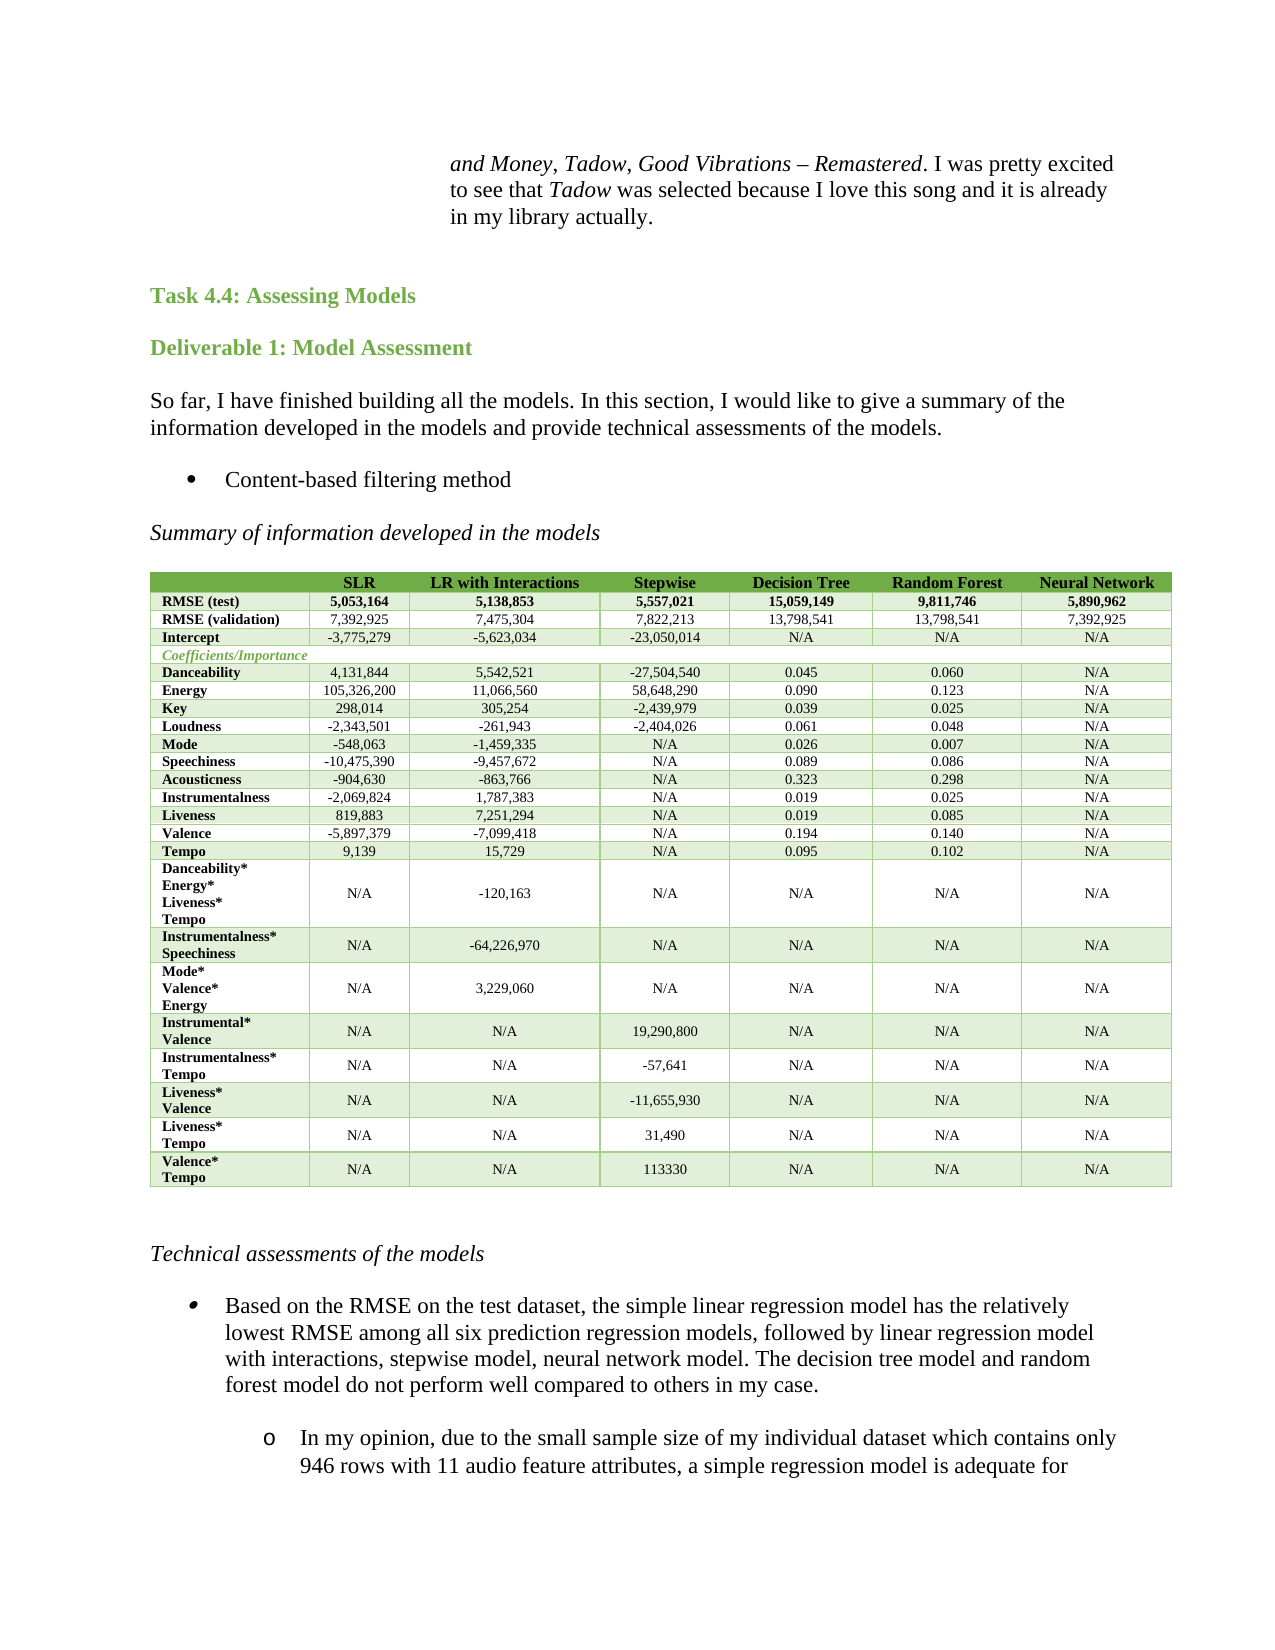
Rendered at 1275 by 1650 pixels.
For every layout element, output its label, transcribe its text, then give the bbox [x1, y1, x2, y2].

table_cell N/A [873, 1118, 1021, 1151]
table_cell N/A [410, 1049, 599, 1082]
table_cell Valence* Tempo [151, 1153, 309, 1186]
table_cell 7,392,925 [1022, 611, 1171, 627]
table_cell N/A [1022, 771, 1171, 788]
table_cell 7,392,925 [310, 611, 409, 627]
table_cell -120,163 [410, 860, 599, 927]
table_cell N/A [310, 1049, 409, 1082]
table_cell -863,766 [410, 771, 599, 788]
table_cell 0.140 [873, 825, 1021, 841]
table_cell 9,139 [310, 842, 409, 859]
table_cell Danceability [151, 664, 309, 681]
table_cell 5,053,164 [310, 593, 409, 610]
table_cell 19,290,800 [601, 1014, 729, 1048]
table_cell RMSE (validation) [151, 611, 309, 627]
table_cell N/A [730, 928, 872, 962]
table_cell N/A [730, 629, 872, 645]
table_cell N/A [310, 928, 409, 962]
table_cell -5,897,379 [310, 825, 409, 841]
table_cell N/A [410, 1014, 599, 1048]
table_cell 305,254 [410, 700, 599, 717]
table_header Decision Tree [730, 573, 872, 592]
table_cell N/A [1022, 1153, 1171, 1186]
table_cell 0.045 [730, 664, 872, 681]
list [262, 1424, 1125, 1479]
table_cell 31,490 [601, 1118, 729, 1151]
table_cell N/A [310, 860, 409, 927]
table_cell 5,138,853 [410, 593, 599, 610]
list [412, 150, 1125, 229]
table_cell N/A [873, 1049, 1021, 1082]
table_cell 0.298 [873, 771, 1021, 788]
table_cell N/A [730, 1083, 872, 1117]
table_cell N/A [1022, 842, 1171, 859]
table_cell N/A [1022, 963, 1171, 1013]
text Task 4.4: Assessing Models [150, 282, 1125, 308]
table_cell 7,251,294 [410, 807, 599, 823]
table_cell 5,542,521 [410, 664, 599, 681]
table_cell N/A [730, 1049, 872, 1082]
table_cell 58,648,290 [601, 682, 729, 699]
table_cell -7,099,418 [410, 825, 599, 841]
table_cell Danceability* Energy* Liveness* Tempo [151, 860, 309, 927]
text Summary of information developed in the models [150, 519, 1125, 545]
table_cell 13,798,541 [873, 611, 1021, 627]
table_cell N/A [1022, 825, 1171, 841]
table_cell 113330 [601, 1153, 729, 1186]
table_cell N/A [873, 963, 1021, 1013]
table_cell 0.026 [730, 735, 872, 752]
table_header Random Forest [873, 573, 1021, 592]
table_cell Loudness [151, 718, 309, 734]
table_cell 0.025 [873, 700, 1021, 717]
table_cell -2,343,501 [310, 718, 409, 734]
table_cell Mode* Valence* Energy [151, 963, 309, 1013]
list Based on the RMSE on the test dataset, the simple linear regression model has the relatively lowest RMSE among all six prediction regression models, followed by linear regression model with interactions, stepwise model, neural network model. The decision tree model and random forest model do not perform well compared to others in my case. [187, 1292, 1125, 1398]
table_cell N/A [1022, 629, 1171, 645]
table_cell -2,439,979 [601, 700, 729, 717]
table_cell N/A [1022, 700, 1171, 717]
table_cell N/A [601, 771, 729, 788]
table_cell 0.086 [873, 753, 1021, 770]
table_cell -27,504,540 [601, 664, 729, 681]
table_cell 5,557,021 [601, 593, 729, 610]
table_cell 1,787,383 [410, 789, 599, 806]
table_cell 0.323 [730, 771, 872, 788]
table_cell N/A [310, 1083, 409, 1117]
table_cell N/A [730, 1153, 872, 1186]
table_cell N/A [410, 1153, 599, 1186]
table_cell Energy [151, 682, 309, 699]
table_cell 0.194 [730, 825, 872, 841]
table_cell 11,066,560 [410, 682, 599, 699]
table_header Neural Network [1022, 573, 1171, 592]
table_cell -9,457,672 [410, 753, 599, 770]
table_cell Liveness* Tempo [151, 1118, 309, 1151]
table_cell -3,775,279 [310, 629, 409, 645]
table_cell N/A [601, 789, 729, 806]
table_cell N/A [601, 735, 729, 752]
table_cell N/A [730, 1118, 872, 1151]
table_cell N/A [310, 1014, 409, 1048]
table_cell 0.039 [730, 700, 872, 717]
table_cell Liveness [151, 807, 309, 823]
table_cell N/A [410, 1118, 599, 1151]
table_cell 819,883 [310, 807, 409, 823]
table_cell N/A [310, 963, 409, 1013]
table_cell 0.095 [730, 842, 872, 859]
table_cell 0.048 [873, 718, 1021, 734]
table_header LR with Interactions [410, 573, 599, 592]
table_cell N/A [601, 928, 729, 962]
table_cell 0.019 [730, 807, 872, 823]
table_cell 0.089 [730, 753, 872, 770]
table_cell -548,063 [310, 735, 409, 752]
table_cell 15,729 [410, 842, 599, 859]
table_cell Key [151, 700, 309, 717]
table_cell -2,069,824 [310, 789, 409, 806]
table_cell N/A [310, 1153, 409, 1186]
table_cell N/A [1022, 807, 1171, 823]
table_cell Valence [151, 825, 309, 841]
table_cell N/A [873, 1083, 1021, 1117]
table_cell Instrumental* Valence [151, 1014, 309, 1048]
table_cell N/A [730, 860, 872, 927]
table_cell -2,404,026 [601, 718, 729, 734]
table_cell Tempo [151, 842, 309, 859]
table_header [151, 573, 309, 592]
table_cell N/A [1022, 789, 1171, 806]
table_cell 5,890,962 [1022, 593, 1171, 610]
text Technical assessments of the models [150, 1240, 1125, 1266]
table_cell Speechiness [151, 753, 309, 770]
table_cell N/A [1022, 718, 1171, 734]
table_header SLR [310, 573, 409, 592]
table_cell 0.102 [873, 842, 1021, 859]
text Deliverable 1: Model Assessment [150, 334, 1125, 361]
table_cell Liveness* Valence [151, 1083, 309, 1117]
table_cell N/A [601, 842, 729, 859]
table_cell -904,630 [310, 771, 409, 788]
table_cell 105,326,200 [310, 682, 409, 699]
table_cell -1,459,335 [410, 735, 599, 752]
table_cell N/A [873, 1014, 1021, 1048]
table_header Stepwise [601, 573, 729, 592]
table_cell 4,131,844 [310, 664, 409, 681]
table_cell N/A [1022, 860, 1171, 927]
list Content-based filtering method [187, 466, 1125, 493]
table_cell Instrumentalness [151, 789, 309, 806]
table_cell N/A [1022, 1049, 1171, 1082]
table_cell -64,226,970 [410, 928, 599, 962]
table_cell 0.060 [873, 664, 1021, 681]
table_cell -261,943 [410, 718, 599, 734]
table_cell 7,822,213 [601, 611, 729, 627]
table_cell N/A [730, 963, 872, 1013]
table_cell -10,475,390 [310, 753, 409, 770]
table_cell N/A [1022, 735, 1171, 752]
table_cell 0.090 [730, 682, 872, 699]
table_cell N/A [1022, 753, 1171, 770]
table_cell 15,059,149 [730, 593, 872, 610]
table_cell N/A [1022, 1118, 1171, 1151]
table_cell N/A [1022, 1083, 1171, 1117]
table_cell N/A [730, 1014, 872, 1048]
table_cell N/A [873, 1153, 1021, 1186]
table_cell Coefficients/Importance [151, 646, 1171, 663]
table_cell 0.123 [873, 682, 1021, 699]
text So far, I have finished building all the models. In this section, I would like to give a summary of the information developed in the models and provide technical assessments of the models. [150, 387, 1125, 440]
table_cell 0.019 [730, 789, 872, 806]
table_cell N/A [1022, 682, 1171, 699]
table_cell -57,641 [601, 1049, 729, 1082]
table_cell 3,229,060 [410, 963, 599, 1013]
table_cell Intercept [151, 629, 309, 645]
table_cell 298,014 [310, 700, 409, 717]
table_cell 0.025 [873, 789, 1021, 806]
table_cell Mode [151, 735, 309, 752]
table_cell N/A [1022, 928, 1171, 962]
table_cell -11,655,930 [601, 1083, 729, 1117]
table_cell 13,798,541 [730, 611, 872, 627]
table_cell N/A [873, 860, 1021, 927]
table_cell N/A [310, 1118, 409, 1151]
table_cell N/A [601, 963, 729, 1013]
table_cell N/A [601, 860, 729, 927]
table_cell 0.007 [873, 735, 1021, 752]
table_cell N/A [601, 753, 729, 770]
table_cell N/A [1022, 664, 1171, 681]
table_cell N/A [873, 928, 1021, 962]
table_cell N/A [873, 629, 1021, 645]
table_cell N/A [601, 825, 729, 841]
table_cell RMSE (test) [151, 593, 309, 610]
table_cell Instrumentalness* Tempo [151, 1049, 309, 1082]
table_cell -23,050,014 [601, 629, 729, 645]
table_cell Acousticness [151, 771, 309, 788]
table_cell 0.061 [730, 718, 872, 734]
table_cell N/A [1022, 1014, 1171, 1048]
table_cell -5,623,034 [410, 629, 599, 645]
table_cell 0.085 [873, 807, 1021, 823]
table_cell N/A [601, 807, 729, 823]
table_cell 9,811,746 [873, 593, 1021, 610]
table_cell Instrumentalness* Speechiness [151, 928, 309, 962]
table_cell 7,475,304 [410, 611, 599, 627]
table_cell N/A [410, 1083, 599, 1117]
